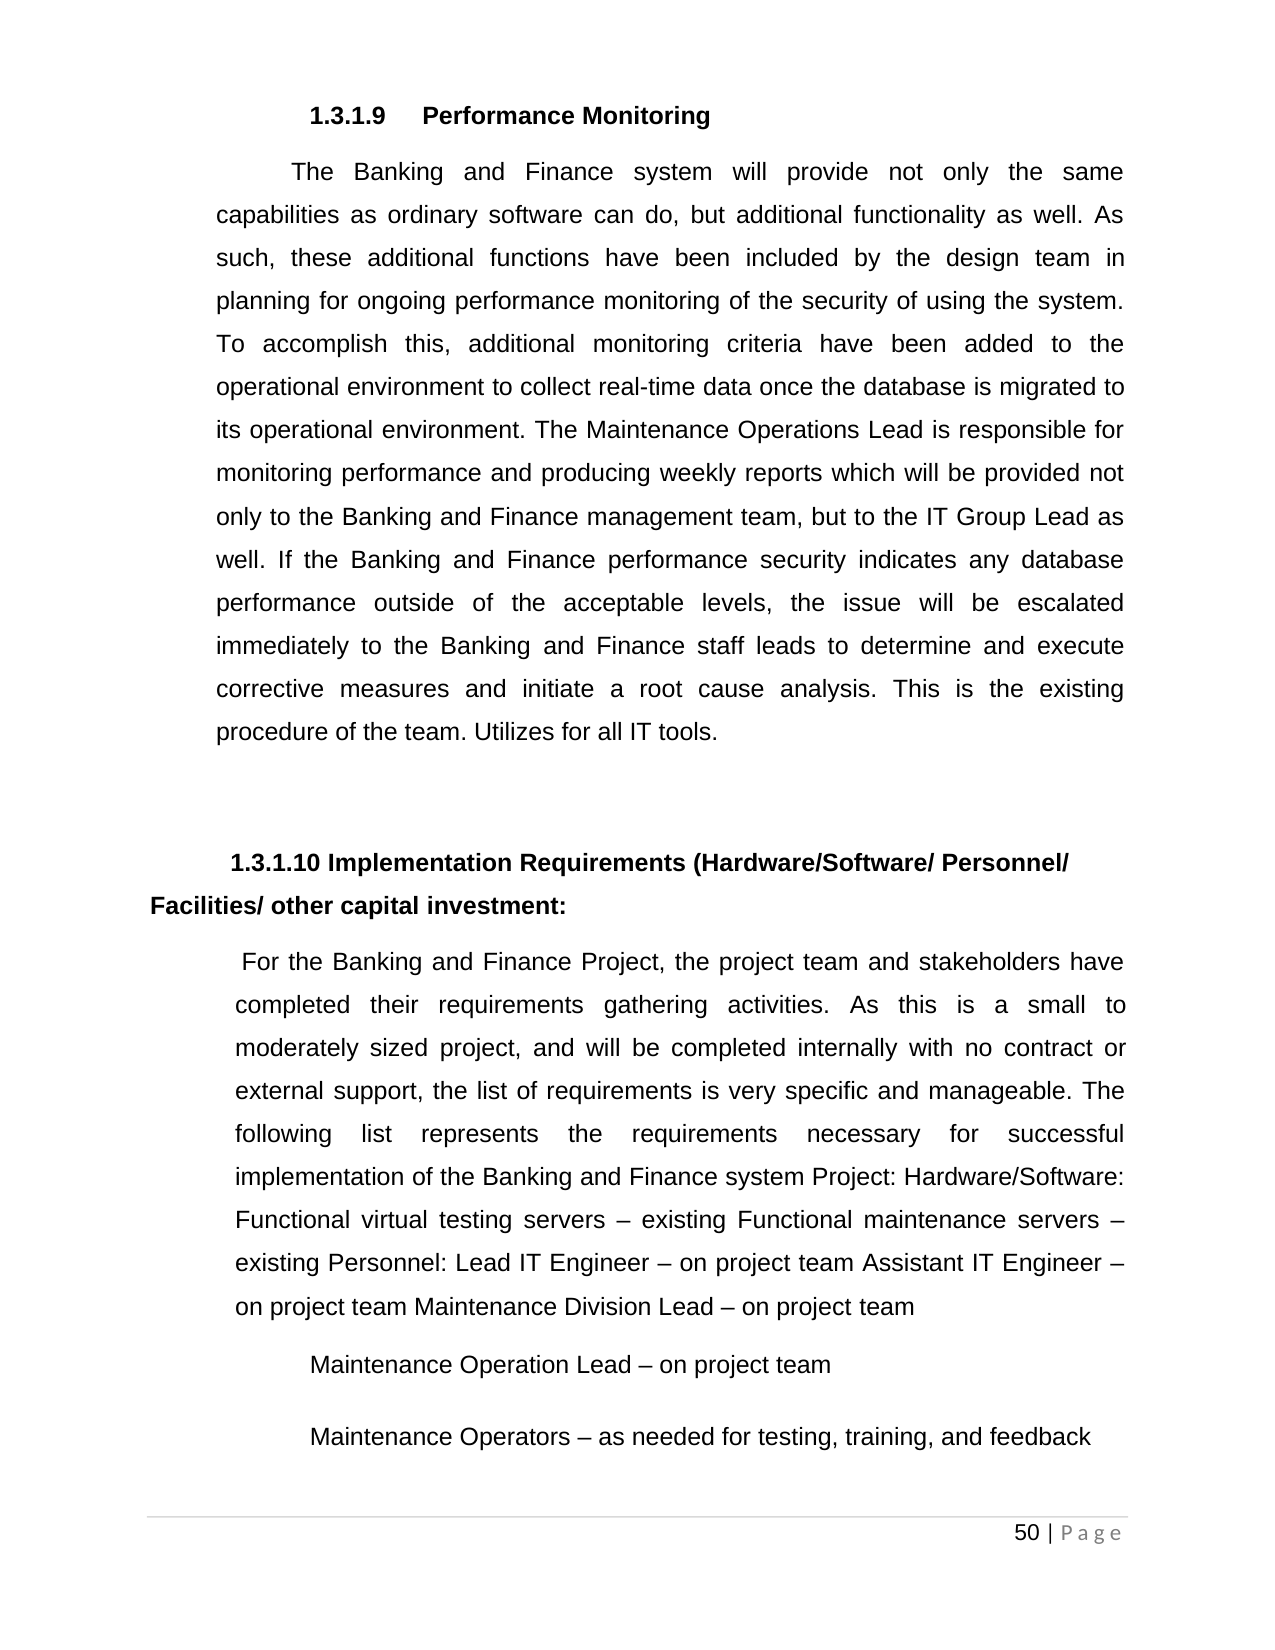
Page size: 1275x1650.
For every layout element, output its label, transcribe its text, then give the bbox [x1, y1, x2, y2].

text Maintenance Operators – as needed for testing, training, and feedback [309, 1422, 1200, 1451]
text The Banking and Finance system will provide not only the same capabilities as ordinary software can do, but additional functionality as well. As such, these additional functions have been included by the design team in planning for ongoing performance monitoring of the security of using the system. To accomplish this, additional monitoring criteria have been added to the operational environment to collect real-time data once the database is migrated to its operational environment. The Maintenance Operations Lead is responsible for monitoring performance and producing weekly reports which will be provided not only to the Banking and Finance management team, but to the IT Group Lead as well. If the Banking and Finance performance security indicates any database performance outside of the acceptable levels, the issue will be escalated immediately to the Banking and Finance staff leads to determine and execute corrective measures and initiate a root cause analysis. This is the existing procedure of the team. Utilizes for all IT tools. [216, 157, 1126, 746]
subtitle Performance Monitoring [309, 101, 1200, 129]
text For the Banking and Finance Project, the project team and stakeholders have completed their requirements gathering activities. As this is a small to moderately sized project, and will be completed internally with no contract or external support, the list of requirements is very specific and manageable. The following list represents the requirements necessary for successful implementation of the Banking and Finance system Project: Hardware/Software: Functional virtual testing servers – existing Functional maintenance servers – existing Personnel: Lead IT Engineer – on project team Assistant IT Engineer – on project team Maintenance Division Lead – on project team [235, 946, 1126, 1320]
text Maintenance Operation Lead – on project team [309, 1350, 1200, 1379]
subtitle Implementation Requirements (Hardware/Software/ Personnel/ Facilities/ other capital investment: [150, 848, 1070, 920]
